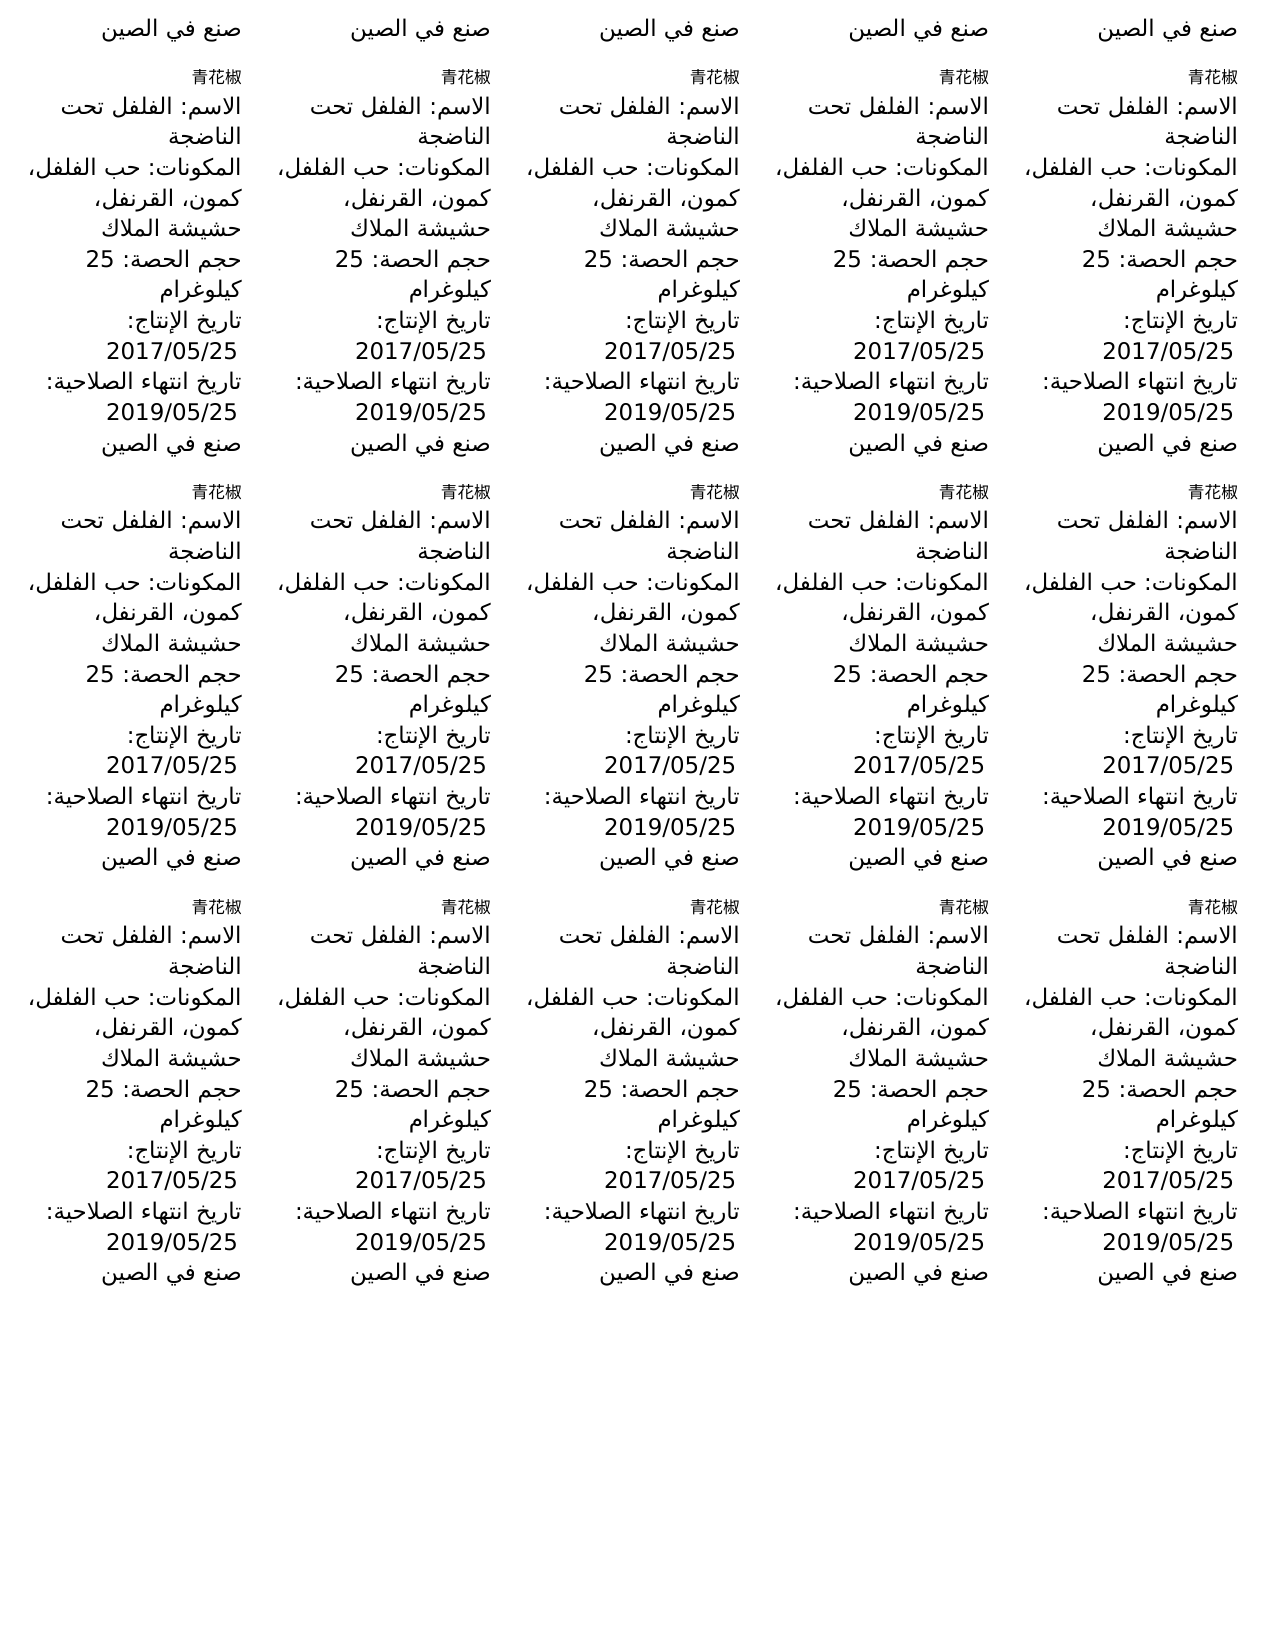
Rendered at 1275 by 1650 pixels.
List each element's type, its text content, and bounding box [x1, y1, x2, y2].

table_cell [502, 66, 751, 481]
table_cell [751, 15, 1000, 66]
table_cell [1000, 66, 1249, 481]
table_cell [751, 66, 1000, 481]
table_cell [4, 15, 253, 66]
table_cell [1000, 15, 1249, 66]
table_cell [502, 15, 751, 66]
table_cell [253, 66, 502, 481]
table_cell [253, 15, 502, 66]
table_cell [4, 66, 253, 481]
